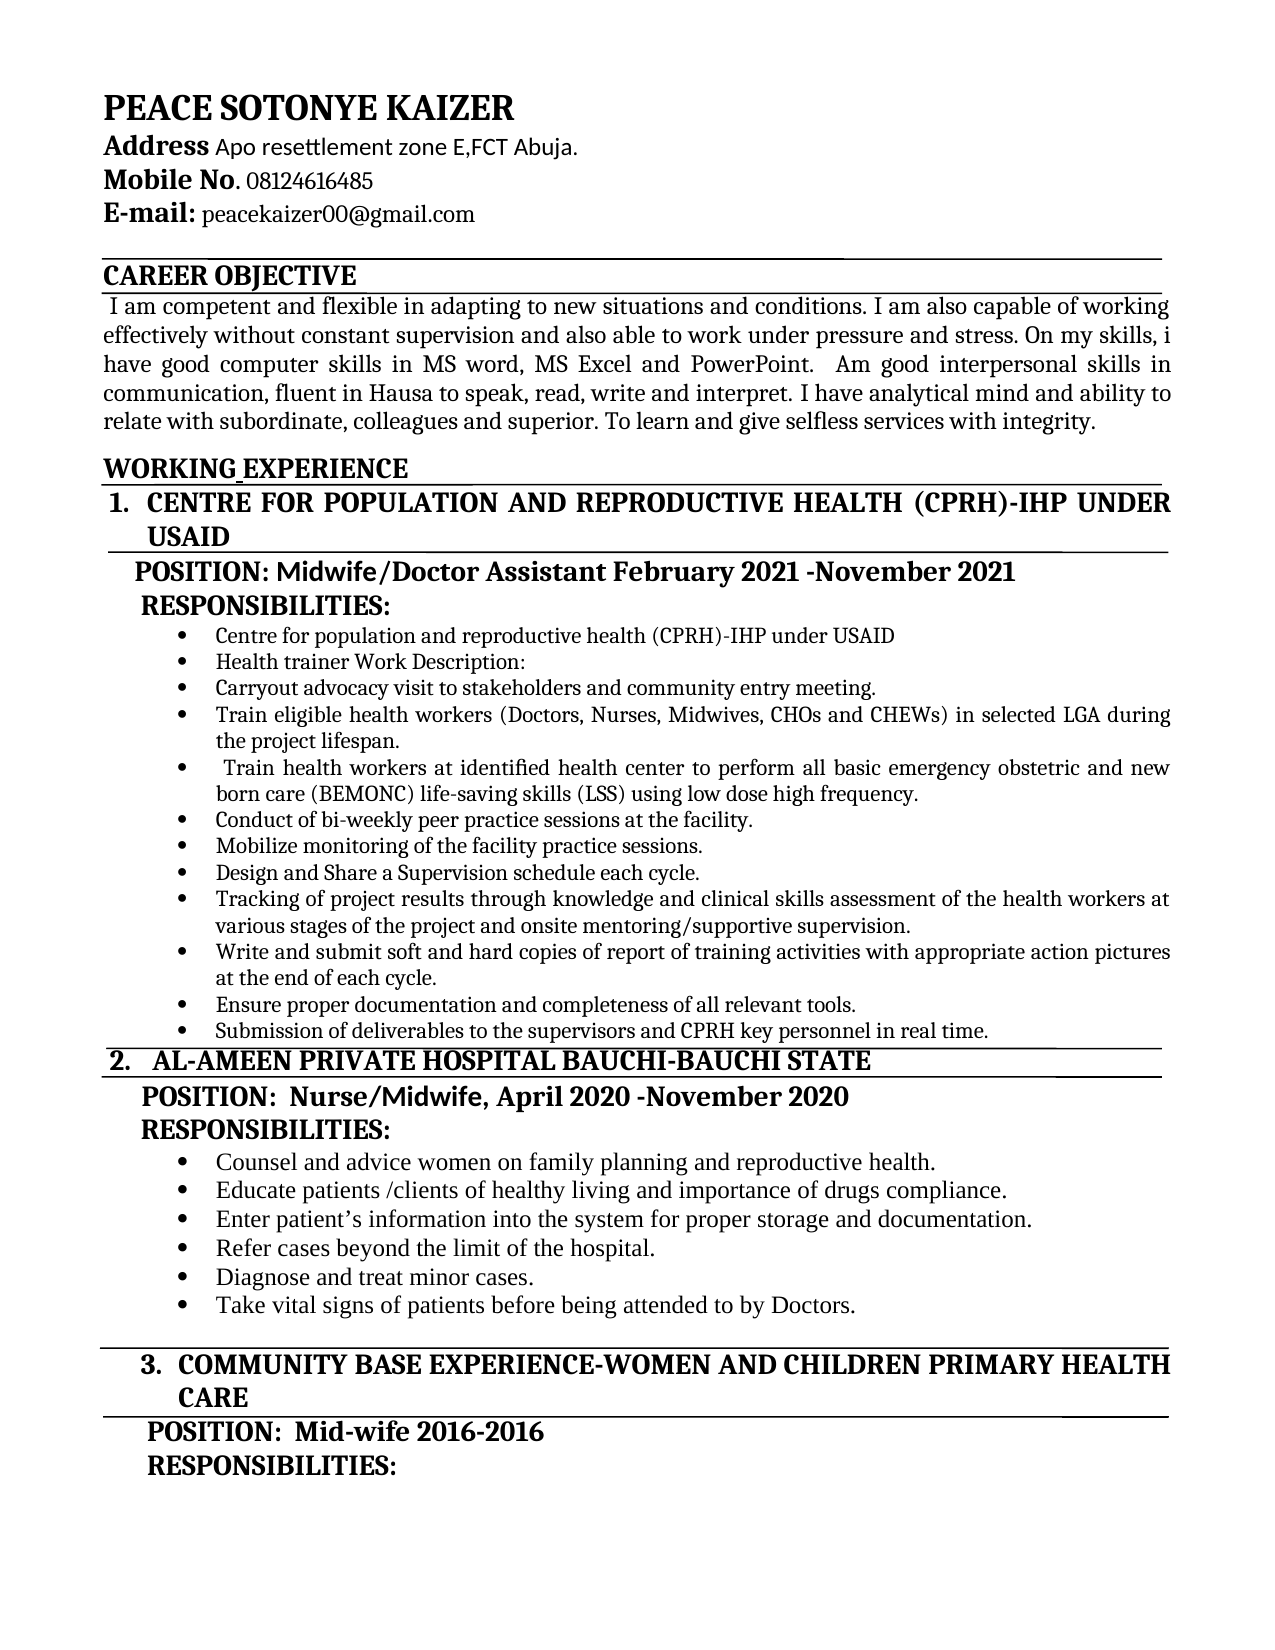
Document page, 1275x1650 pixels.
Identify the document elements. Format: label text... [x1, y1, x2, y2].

text WORKING EXPERIENCE [103, 453, 1172, 486]
list Train health workers at identiﬁed health center to perform all basic emergency obstetric and new born care (BEMONC) life-saving skills (LSS) using low dose high frequency. [178, 754, 1172, 807]
text RESPONSIBILITIES: [141, 1113, 1172, 1147]
list Take vital signs of patients before being attended to by Doctors. [178, 1291, 1172, 1319]
text RESPONSIBILITIES: [141, 589, 1172, 622]
list Train eligible health workers (Doctors, Nurses, Midwives, CHOs and CHEWs) in selected LGA during the project lifespan. [178, 702, 1172, 754]
list Counsel and advice women on family planning and reproductive health. [178, 1147, 1172, 1176]
list POSITION: Mid-wife 2016-2016 [147, 1415, 1172, 1449]
text POSITION: Nurse/Midwife, April 2020 -November 2020 [103, 1078, 1172, 1113]
list CENTRE FOR POPULATION AND REPRODUCTIVE HEALTH (CPRH)-IHP UNDER USAID [109, 486, 1172, 553]
list Enter patient’s information into the system for proper storage and documentation. [178, 1204, 1172, 1233]
list Diagnose and treat minor cases. [178, 1262, 1172, 1291]
list AL-AMEEN PRIVATE HOSPITAL BAUCHI-BAUCHI STATE [109, 1044, 1172, 1078]
text Mobile No. 08124616485 [103, 163, 1172, 196]
list Ensure proper documentation and completeness of all relevant tools. [178, 991, 1172, 1018]
list Conduct of bi-weekly peer practice sessions at the facility. [178, 807, 1172, 833]
list COMMUNITY BASE EXPERIENCE-WOMEN AND CHILDREN PRIMARY HEALTH CARE [141, 1348, 1172, 1415]
text E-mail: peacekaizer00@gmail.com [103, 196, 1172, 230]
list Mobilize monitoring of the facility practice sessions. [178, 833, 1172, 860]
list Educate patients /clients of healthy living and importance of drugs compliance. [178, 1176, 1172, 1204]
list Carryout advocacy visit to stakeholders and community entry meeting. [178, 675, 1172, 702]
list Refer cases beyond the limit of the hospital. [178, 1233, 1172, 1262]
list Tracking of project results through knowledge and clinical skills assessment of the health workers at various stages of the project and onsite mentoring/supportive supervision. [178, 886, 1172, 939]
text PEACE SOTONYE KAIZER [103, 86, 1172, 129]
text Address Apo resettlement zone E,FCT Abuja. [103, 129, 1172, 163]
text POSITION: Midwife/Doctor Assistant February 2021 -November 2021 [103, 553, 1172, 589]
list Submission of deliverables to the supervisors and CPRH key personnel in real time. [178, 1018, 1172, 1044]
list Write and submit soft and hard copies of report of training activities with appropriate action pictures at the end of each cycle. [178, 939, 1172, 991]
text I am competent and flexible in adapting to new situations and conditions. I am also capable of working effectively without constant supervision and also able to work under pressure and stress. On my skills, i have good computer skills in MS word, MS Excel and PowerPoint. Am good interpersonal skills in communication, fluent in Hausa to speak, read, write and interpret. I have analytical mind and ability to relate with subordinate, colleagues and superior. To learn and give selﬂess services with integrity. [103, 292, 1172, 436]
list Centre for population and reproductive health (CPRH)-IHP under USAID [178, 622, 1172, 649]
list RESPONSIBILITIES: [147, 1449, 1172, 1482]
text CAREER OBJECTIVE [103, 259, 1172, 292]
list Design and Share a Supervision schedule each cycle. [178, 860, 1172, 886]
list Health trainer Work Description: [178, 649, 1172, 675]
